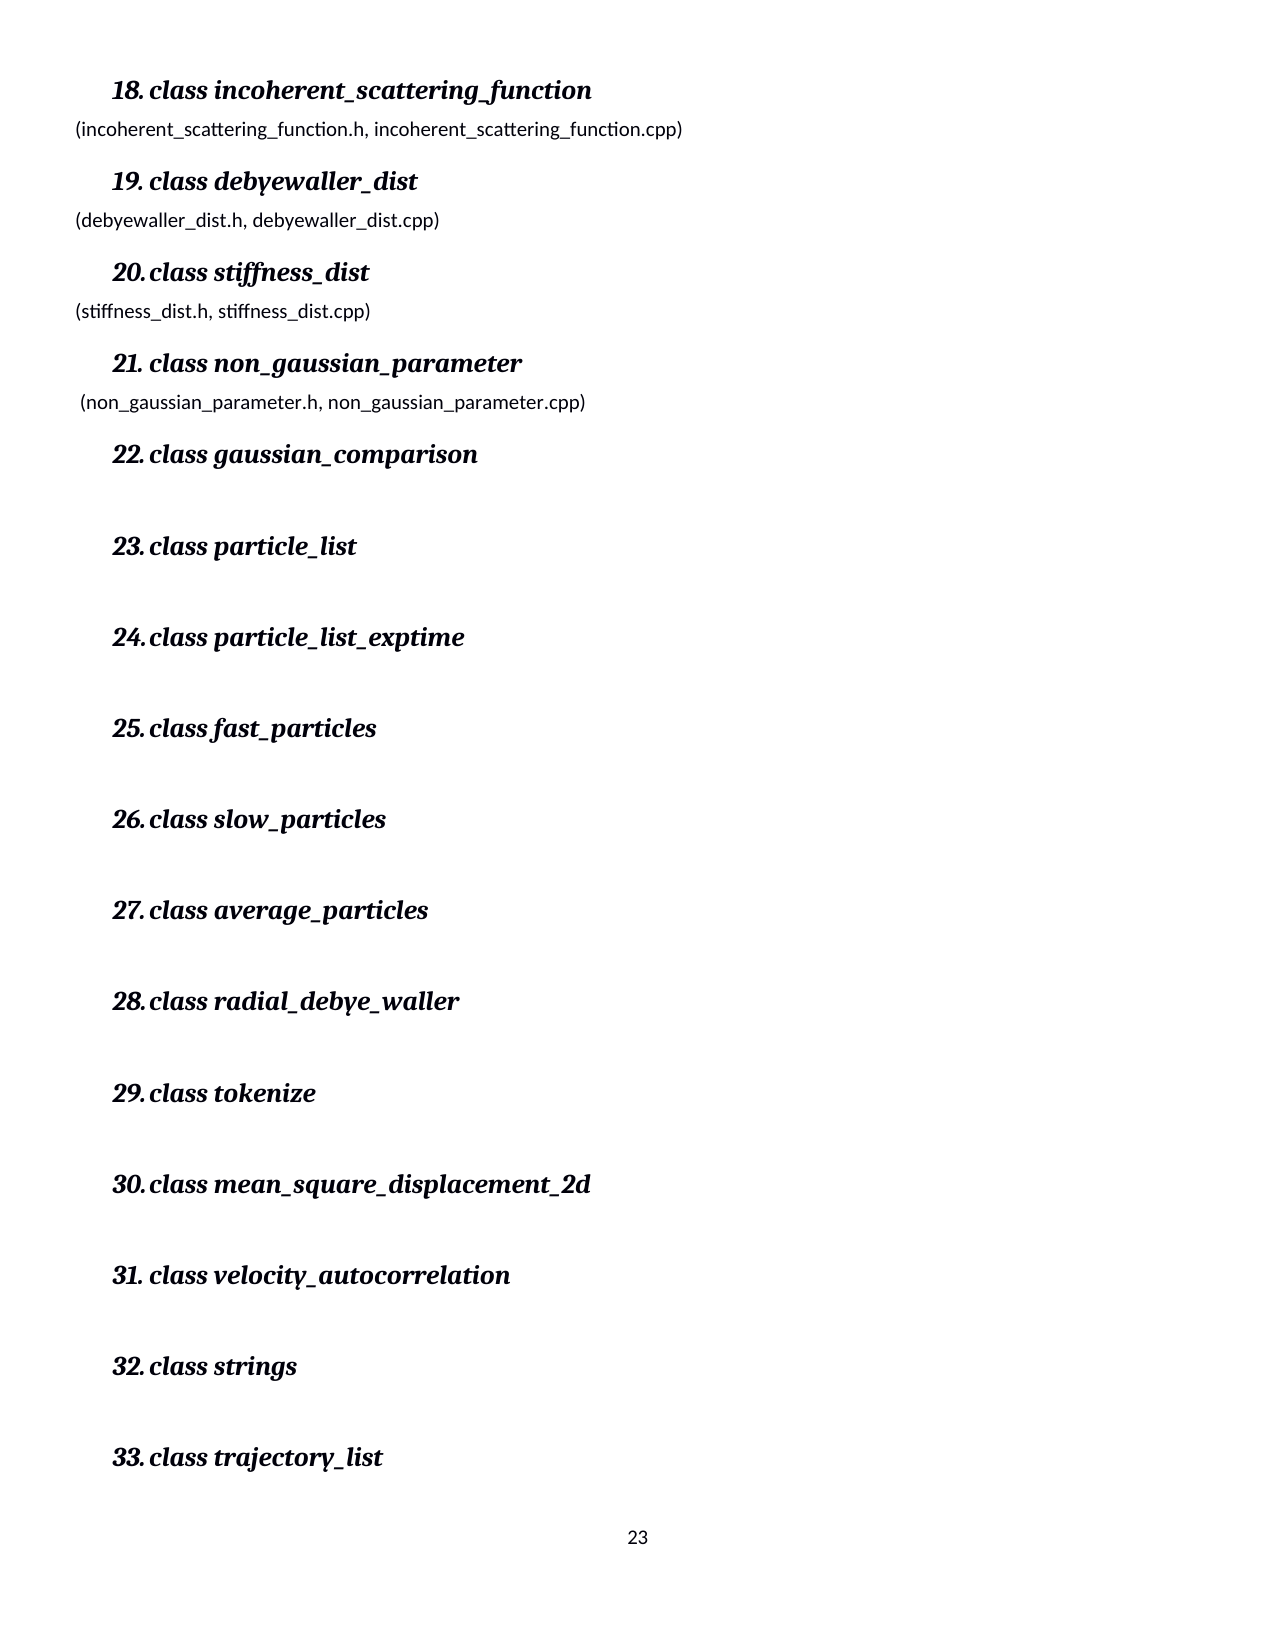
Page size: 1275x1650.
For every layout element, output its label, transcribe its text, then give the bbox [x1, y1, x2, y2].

subtitle class tokenize [112, 1078, 1200, 1109]
subtitle class incoherent_scattering_function [112, 75, 1200, 106]
subtitle class stiffness_dist [112, 257, 1200, 288]
subtitle class particle_list [112, 531, 1200, 562]
subtitle class particle_list_exptime [112, 622, 1200, 653]
subtitle class fast_particles [112, 713, 1200, 744]
subtitle class average_particles [112, 895, 1200, 926]
subtitle class debyewaller_dist [112, 166, 1200, 197]
text (debyewaller_dist.h, debyewaller_dist.cpp) [75, 203, 1200, 232]
subtitle class slow_particles [112, 804, 1200, 835]
subtitle class mean_square_displacement_2d [112, 1169, 1200, 1200]
subtitle class radial_debye_waller [112, 986, 1200, 1018]
subtitle class trajectory_list [112, 1442, 1200, 1473]
subtitle class strings [112, 1351, 1200, 1382]
text (stiffness_dist.h, stiffness_dist.cpp) [75, 295, 1200, 323]
text (non_gaussian_parameter.h, non_gaussian_parameter.cpp) [75, 386, 1200, 414]
subtitle class non_gaussian_parameter [112, 348, 1200, 379]
subtitle class velocity_autocorrelation [112, 1260, 1200, 1291]
subtitle class gaussian_comparison [112, 439, 1200, 471]
text (incoherent_scattering_function.h, incoherent_scattering_function.cpp) [75, 112, 1200, 141]
